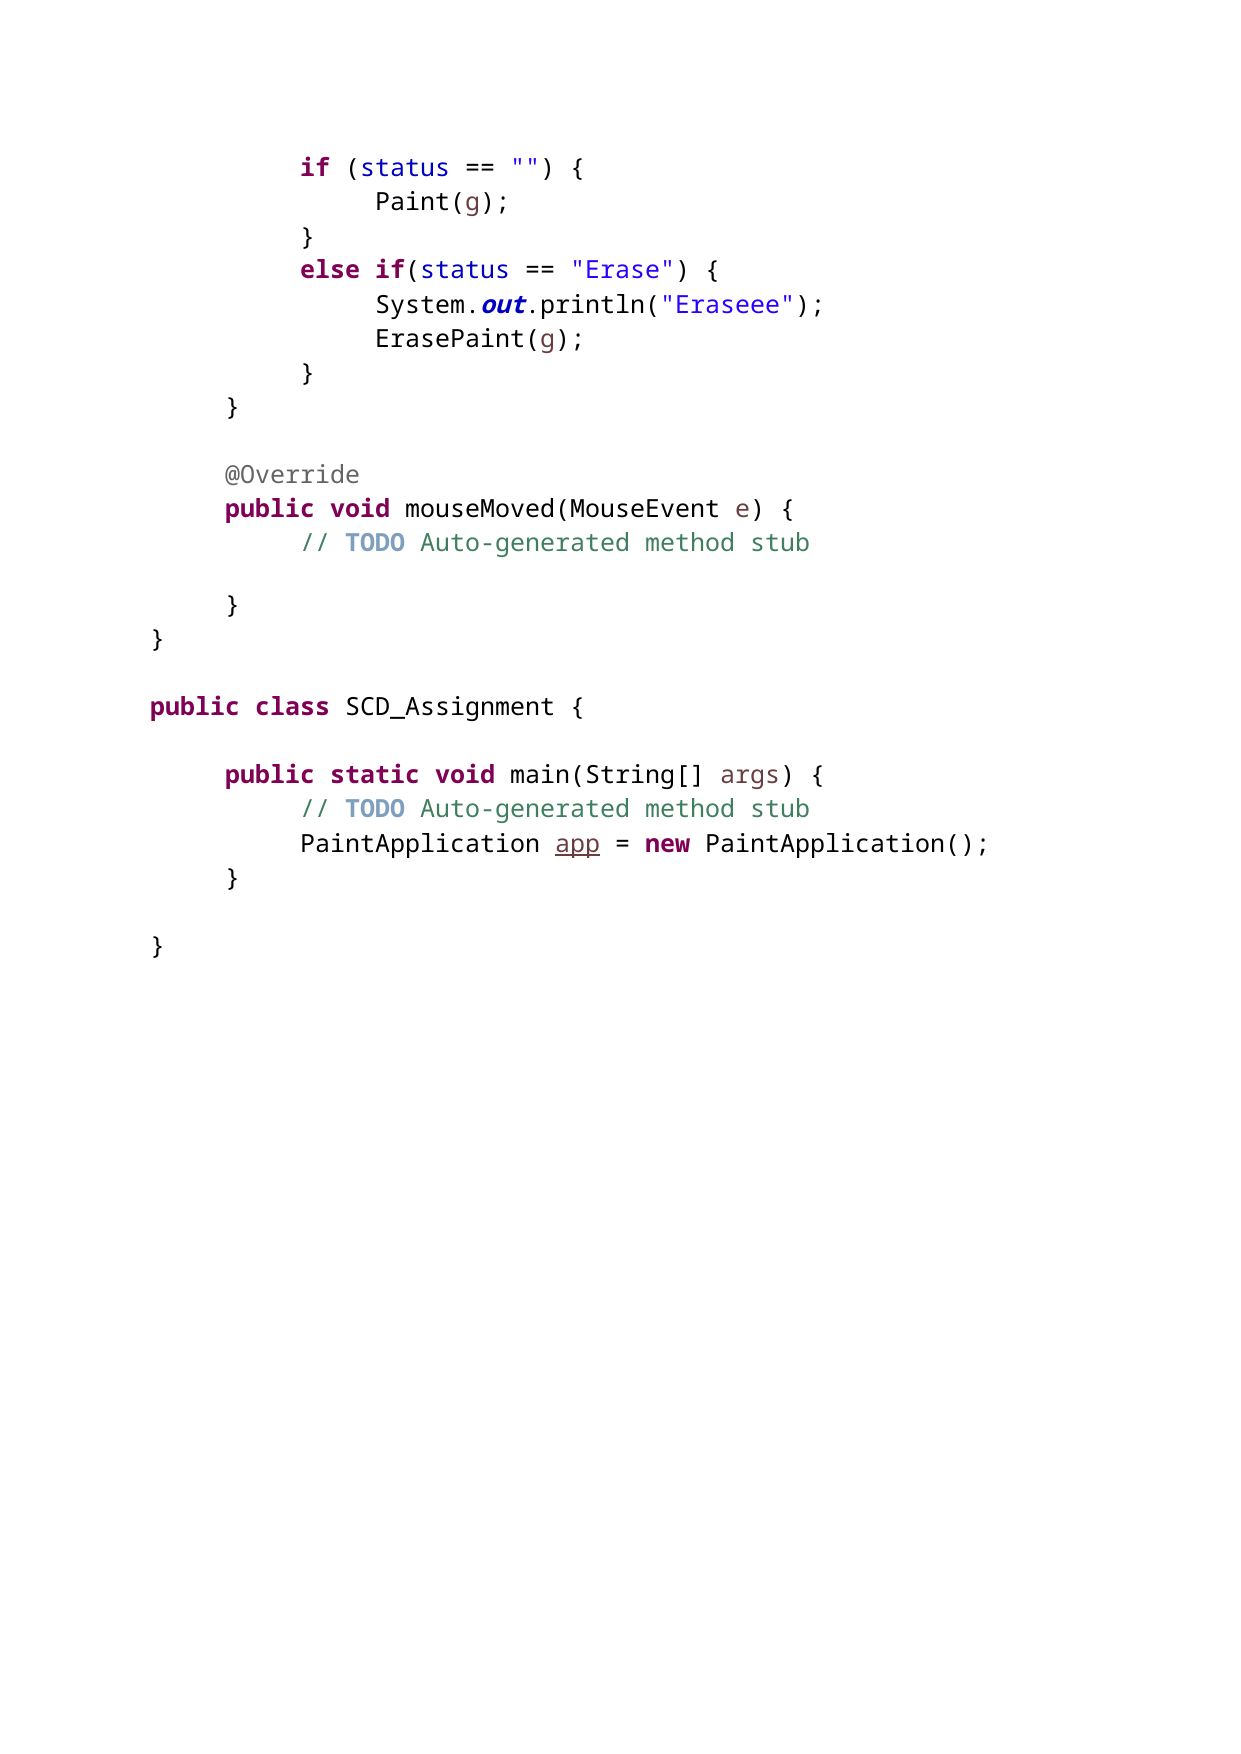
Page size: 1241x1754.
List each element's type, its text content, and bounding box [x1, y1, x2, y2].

text PaintApplication app = new PaintApplication(); [150, 825, 1090, 859]
text public void mouseMoved(MouseEvent e) { [150, 491, 1090, 525]
text // TODO Auto-generated method stub [150, 525, 1090, 559]
text } [150, 354, 1090, 388]
text public static void main(String[] args) { [150, 757, 1090, 791]
text Paint(g); [150, 184, 1090, 218]
text } [150, 927, 1090, 961]
text @Override [150, 457, 1090, 491]
text } [150, 859, 1090, 893]
text } [150, 218, 1090, 252]
text } [150, 587, 1090, 621]
text System.out.println("Eraseee"); [150, 286, 1090, 320]
text if (status == "") { [150, 150, 1090, 184]
text } [150, 621, 1090, 655]
text public class SCD_Assignment { [150, 689, 1090, 723]
text } [150, 388, 1090, 422]
text // TODO Auto-generated method stub [150, 791, 1090, 825]
text else if(status == "Erase") { [150, 252, 1090, 286]
text ErasePaint(g); [150, 320, 1090, 354]
